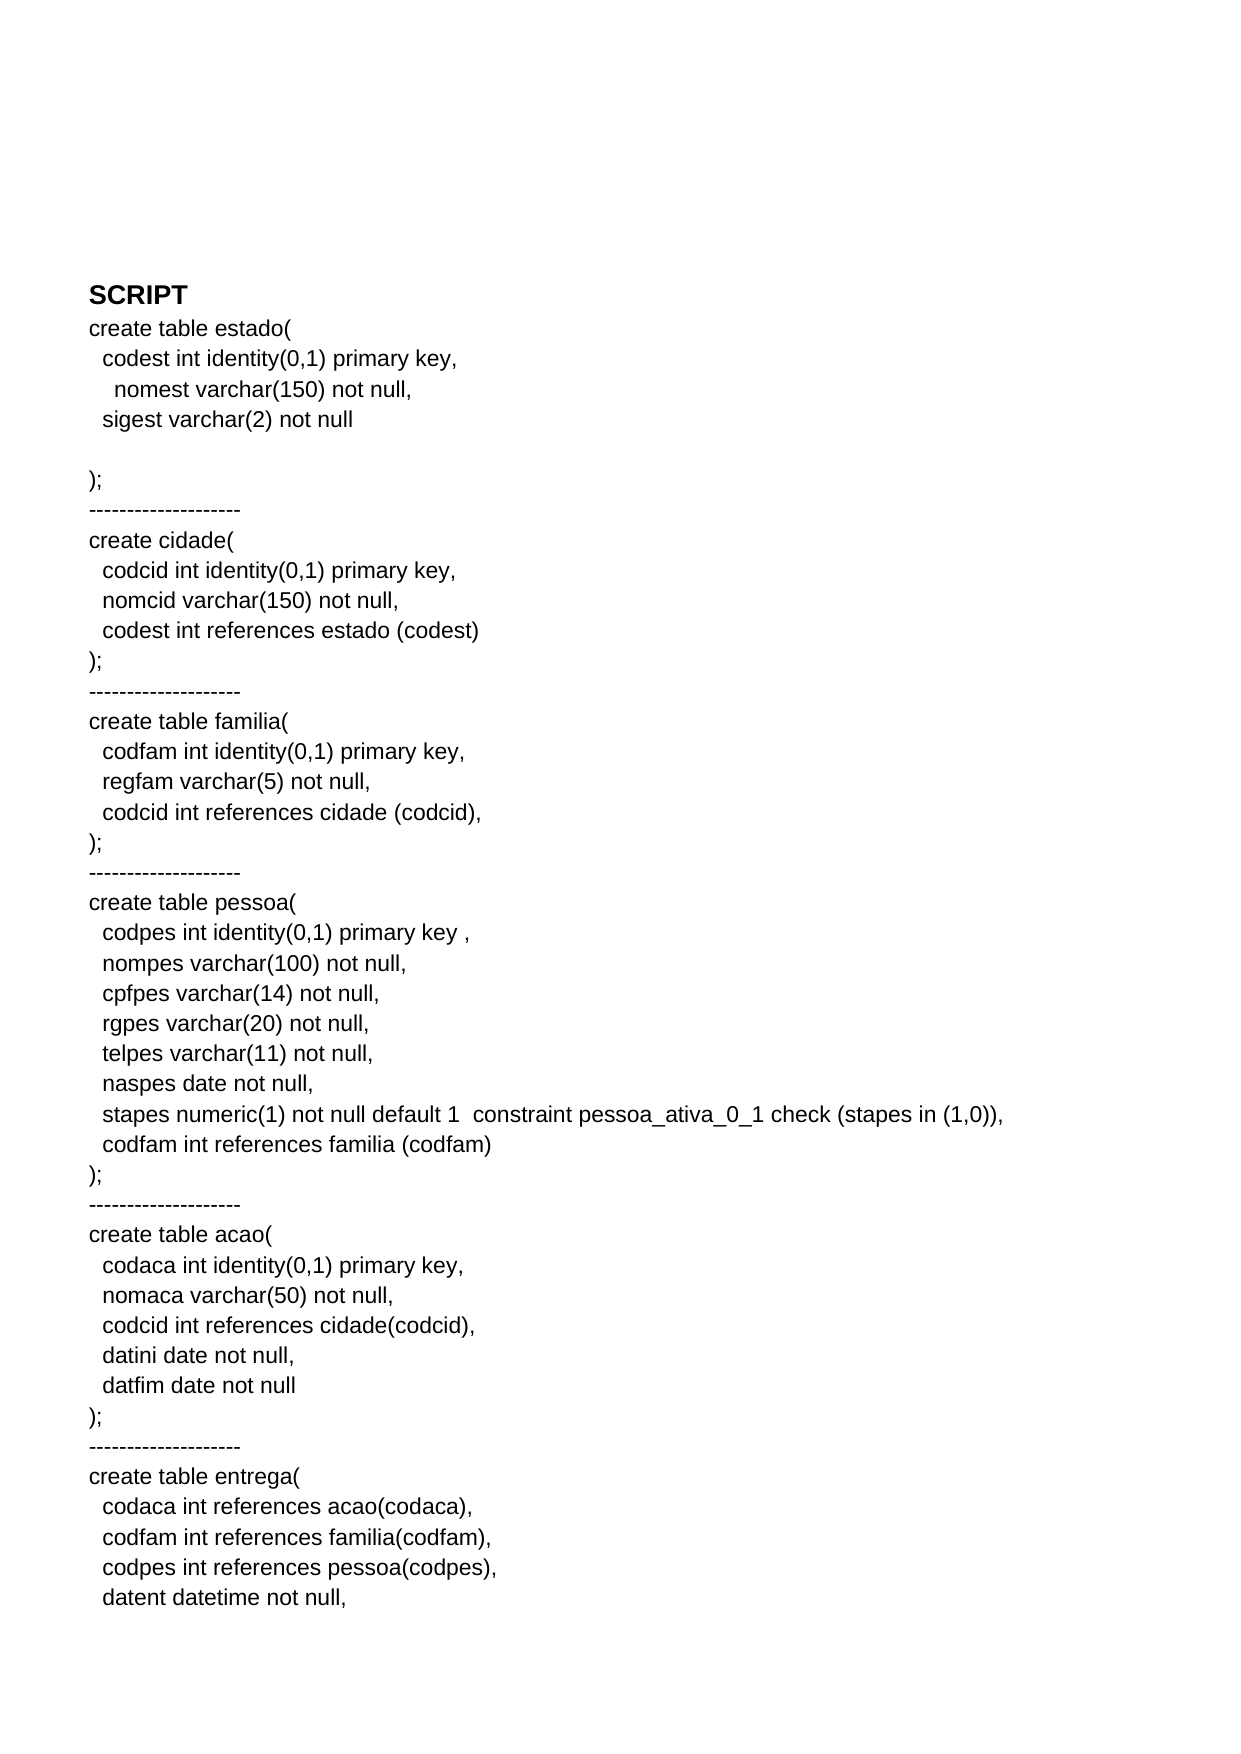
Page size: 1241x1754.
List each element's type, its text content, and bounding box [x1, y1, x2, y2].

text nomcid varchar(150) not null, [88, 587, 1122, 613]
text codcid int references cidade(codcid), [88, 1312, 1122, 1338]
text -------------------- [88, 678, 1122, 704]
text ); [88, 1403, 1122, 1429]
text codaca int identity(0,1) primary key, [88, 1252, 1122, 1278]
text codcid int identity(0,1) primary key, [88, 557, 1122, 583]
text regfam varchar(5) not null, [88, 768, 1122, 794]
text create table estado( [88, 315, 1122, 341]
text datfim date not null [88, 1372, 1122, 1399]
text ); [88, 829, 1122, 855]
text sigest varchar(2) not null [88, 406, 1122, 432]
text nomaca varchar(50) not null, [88, 1282, 1122, 1308]
text -------------------- [88, 859, 1122, 885]
text -------------------- [88, 496, 1122, 523]
text ); [88, 466, 1122, 492]
text ); [88, 647, 1122, 674]
text SCRIPT [88, 279, 1122, 310]
text codpes int identity(0,1) primary key , [88, 919, 1122, 946]
text codcid int references cidade (codcid), [88, 798, 1122, 825]
text codest int references estado (codest) [88, 617, 1122, 643]
text stapes numeric(1) not null default 1 constraint pessoa_ativa_0_1 check (stapes in (1,0)), [88, 1101, 1122, 1127]
text -------------------- [88, 1433, 1122, 1459]
text nomest varchar(150) not null, [88, 376, 1122, 402]
text nompes varchar(100) not null, [88, 949, 1122, 976]
text ); [88, 1161, 1122, 1187]
text datent datetime not null, [88, 1584, 1122, 1610]
text datini date not null, [88, 1342, 1122, 1368]
text create table entrega( [88, 1463, 1122, 1489]
text -------------------- [88, 1191, 1122, 1217]
text codfam int references familia(codfam), [88, 1523, 1122, 1550]
text codaca int references acao(codaca), [88, 1493, 1122, 1519]
text codest int identity(0,1) primary key, [88, 345, 1122, 372]
text create table acao( [88, 1221, 1122, 1248]
text create table familia( [88, 708, 1122, 734]
text codfam int references familia (codfam) [88, 1131, 1122, 1157]
text telpes varchar(11) not null, [88, 1040, 1122, 1066]
text create cidade( [88, 527, 1122, 553]
text codfam int identity(0,1) primary key, [88, 738, 1122, 764]
text rgpes varchar(20) not null, [88, 1010, 1122, 1036]
text codpes int references pessoa(codpes), [88, 1554, 1122, 1580]
text naspes date not null, [88, 1070, 1122, 1097]
text create table pessoa( [88, 889, 1122, 915]
text cpfpes varchar(14) not null, [88, 980, 1122, 1006]
